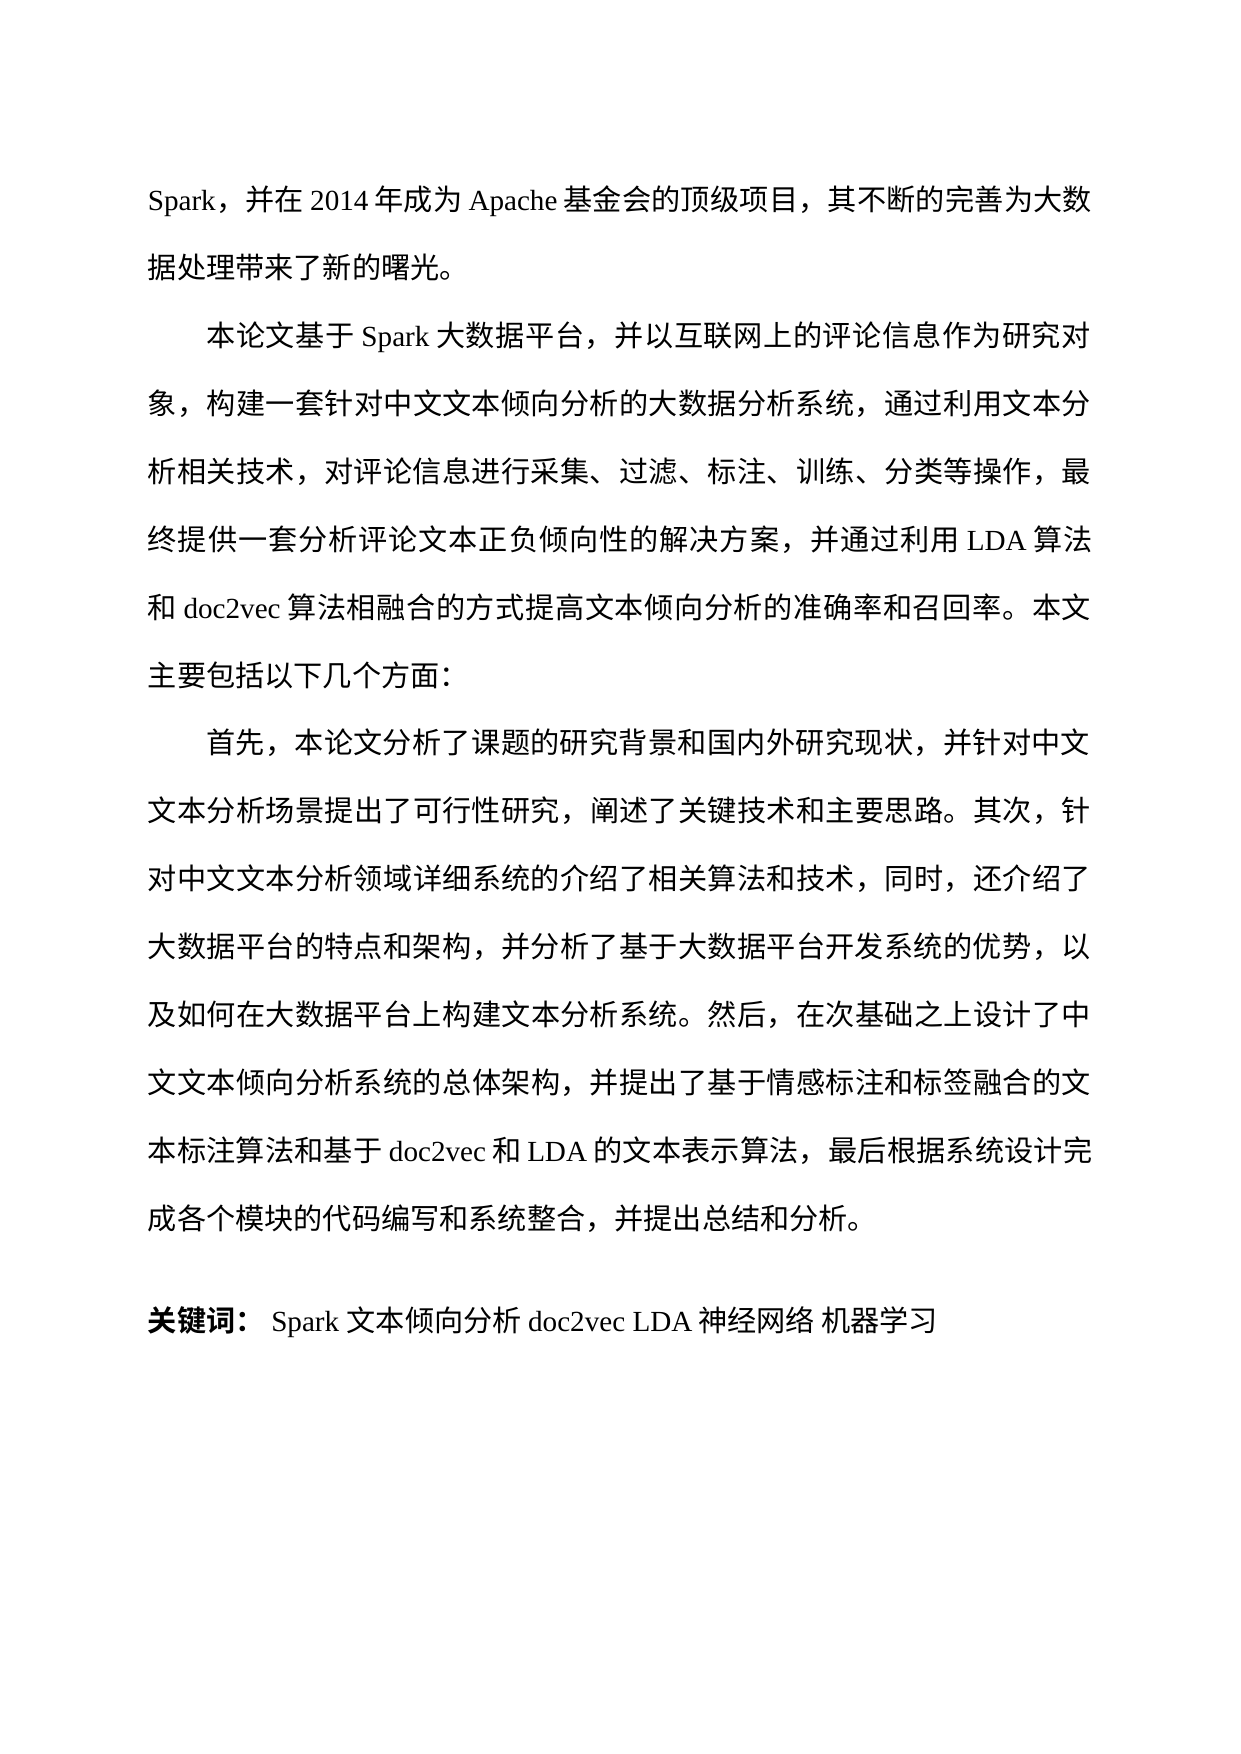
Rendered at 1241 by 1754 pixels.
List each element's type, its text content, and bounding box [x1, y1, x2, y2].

text 关键词： Spark 文本倾向分析 doc2vec LDA神经网络 机器学习 [148, 1284, 1092, 1352]
text 本论文基于Spark大数据平台，并以互联网上的评论信息作为研究对象，构建一套针对中文文本倾向分析的大数据分析系统，通过利用文本分析相关技术，对评论信息进行采集、过滤、标注、训练、分类等操作，最终提供一套分析评论文本正负倾向性的解决方案，并通过利用LDA算法和doc2vec算法相融合的方式提高文本倾向分析的准确率和召回率。本文主要包括以下几个方面： [148, 300, 1092, 707]
text 首先，本论文分析了课题的研究背景和国内外研究现状，并针对中文文本分析场景提出了可行性研究，阐述了关键技术和主要思路。其次，针对中文文本分析领域详细系统的介绍了相关算法和技术，同时，还介绍了大数据平台的特点和架构，并分析了基于大数据平台开发系统的优势，以及如何在大数据平台上构建文本分析系统。然后，在次基础之上设计了中文文本倾向分析系统的总体架构，并提出了基于情感标注和标签融合的文本标注算法和基于doc2vec和LDA的文本表示算法，最后根据系统设计完成各个模块的代码编写和系统整合，并提出总结和分析。 [148, 707, 1092, 1251]
